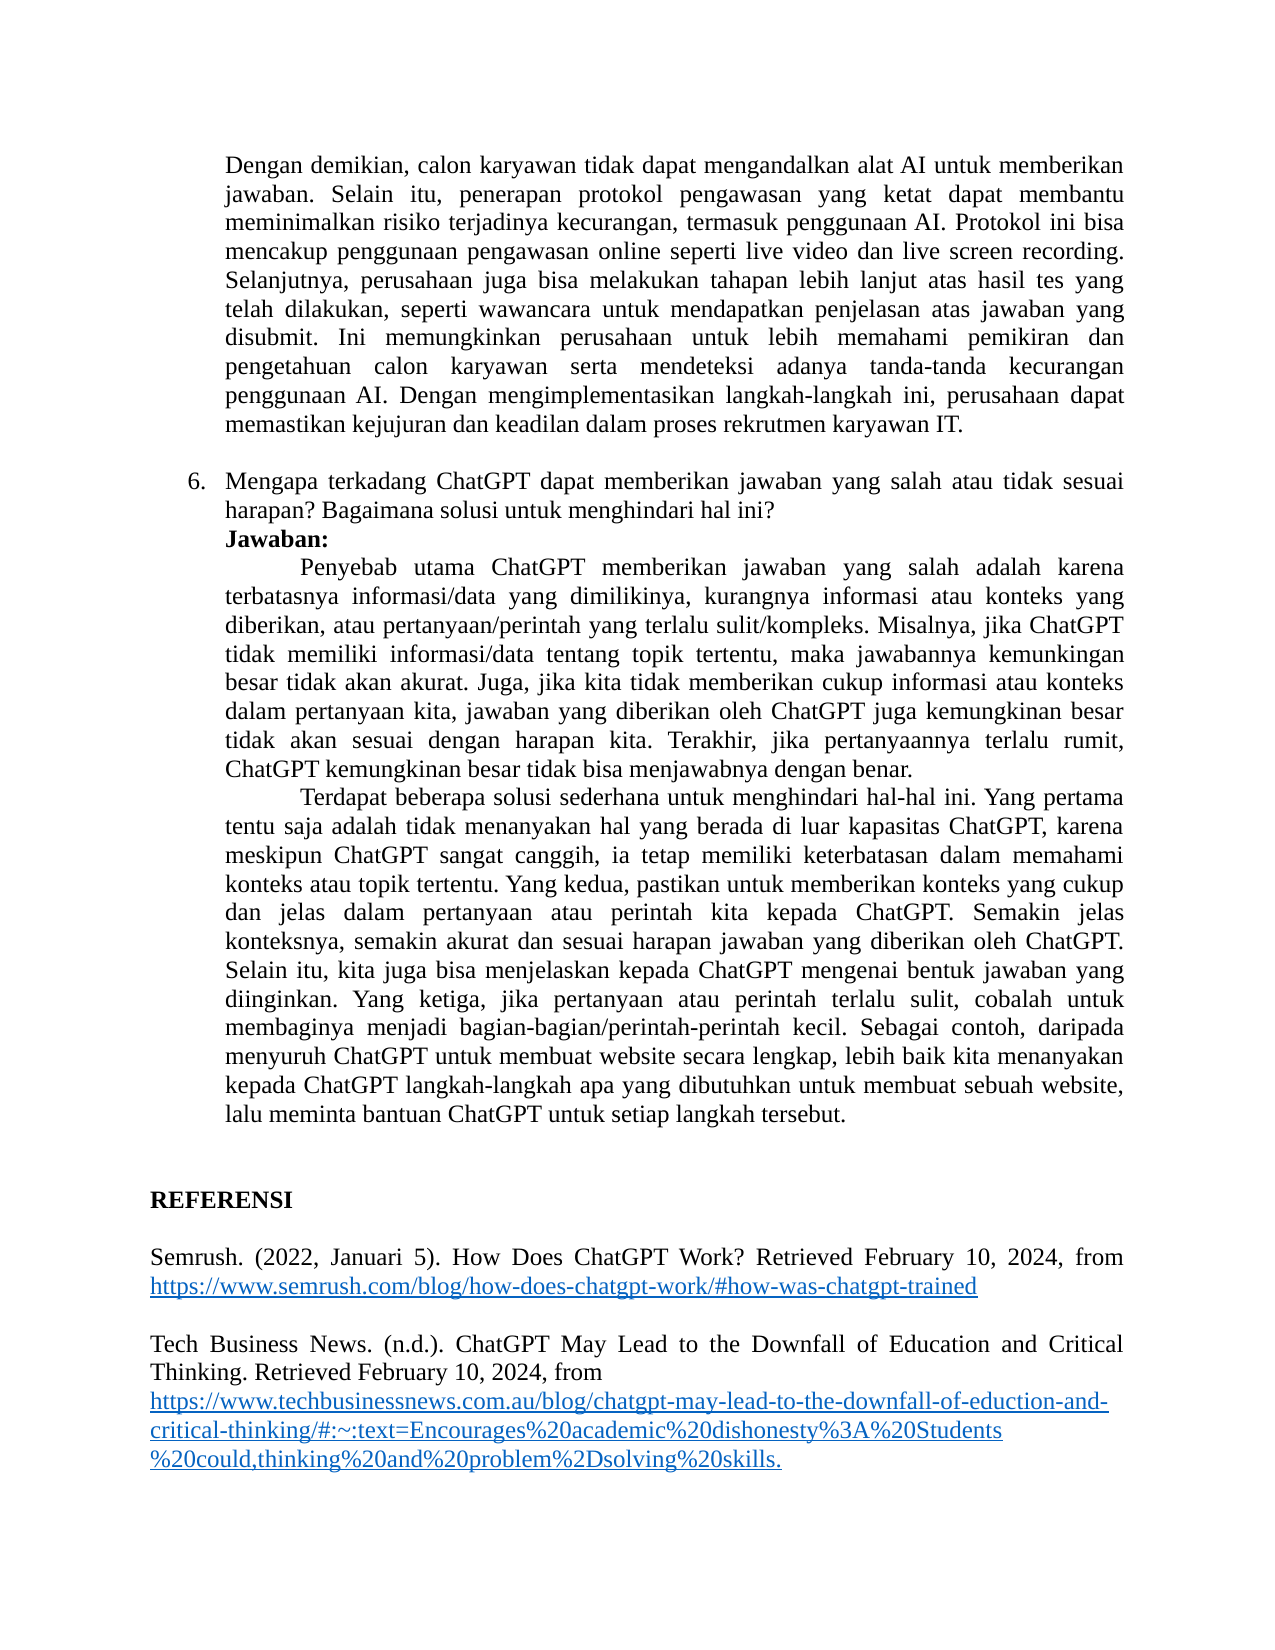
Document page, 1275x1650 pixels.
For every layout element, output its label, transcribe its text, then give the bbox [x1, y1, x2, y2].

list Mengapa terkadang ChatGPT dapat memberikan jawaban yang salah atau tidak sesuai harapan? Bagaimana solusi untuk menghindari hal ini? [187, 466, 1125, 524]
list Penyebab utama ChatGPT memberikan jawaban yang salah adalah karena terbatasnya informasi/data yang dimilikinya, kurangnya informasi atau konteks yang diberikan, atau pertanyaan/perintah yang terlalu sulit/kompleks. Misalnya, jika ChatGPT tidak memiliki informasi/data tentang topik tertentu, maka jawabannya kemunkingan besar tidak akan akurat. Juga, jika kita tidak memberikan cukup informasi atau konteks dalam pertanyaan kita, jawaban yang diberikan oleh ChatGPT juga kemungkinan besar tidak akan sesuai dengan harapan kita. Terakhir, jika pertanyaannya terlalu rumit, ChatGPT kemungkinan besar tidak bisa menjawabnya dengan benar. [225, 552, 1125, 782]
text REFERENSI [150, 1185, 1125, 1214]
text Tech Business News. (n.d.). ChatGPT May Lead to the Downfall of Education and Critical Thinking. Retrieved February 10, 2024, from [150, 1329, 1125, 1386]
list Terdapat beberapa solusi sederhana untuk menghindari hal-hal ini. Yang pertama tentu saja adalah tidak menanyakan hal yang berada di luar kapasitas ChatGPT, karena meskipun ChatGPT sangat canggih, ia tetap memiliki keterbatasan dalam memahami konteks atau topik tertentu. Yang kedua, pastikan untuk memberikan konteks yang cukup dan jelas dalam pertanyaan atau perintah kita kepada ChatGPT. Semakin jelas konteksnya, semakin akurat dan sesuai harapan jawaban yang diberikan oleh ChatGPT. Selain itu, kita juga bisa menjelaskan kepada ChatGPT mengenai bentuk jawaban yang diinginkan. Yang ketiga, jika pertanyaan atau perintah terlalu sulit, cobalah untuk membaginya menjadi bagian-bagian/perintah-perintah kecil. Sebagai contoh, daripada menyuruh ChatGPT untuk membuat website secara lengkap, lebih baik kita menanyakan kepada ChatGPT langkah-langkah apa yang dibutuhkan untuk membuat sebuah website, lalu meminta bantuan ChatGPT untuk setiap langkah tersebut. [225, 782, 1125, 1127]
text Semrush. (2022, Januari 5). How Does ChatGPT Work? Retrieved February 10, 2024, from https://www.semrush.com/blog/how-does-chatgpt-work/#how-was-chatgpt-trained [150, 1242, 1125, 1300]
text https://www.techbusinessnews.com.au/blog/chatgpt-may-lead-to-the-downfall-of-eduction-and-critical-thinking/#:~:text=Encourages%20academic%20dishonesty%3A%20Students%20could,thinking%20and%20problem%2Dsolving%20skills. [150, 1386, 1125, 1472]
list Jawaban: [225, 524, 1125, 552]
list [225, 150, 1125, 437]
